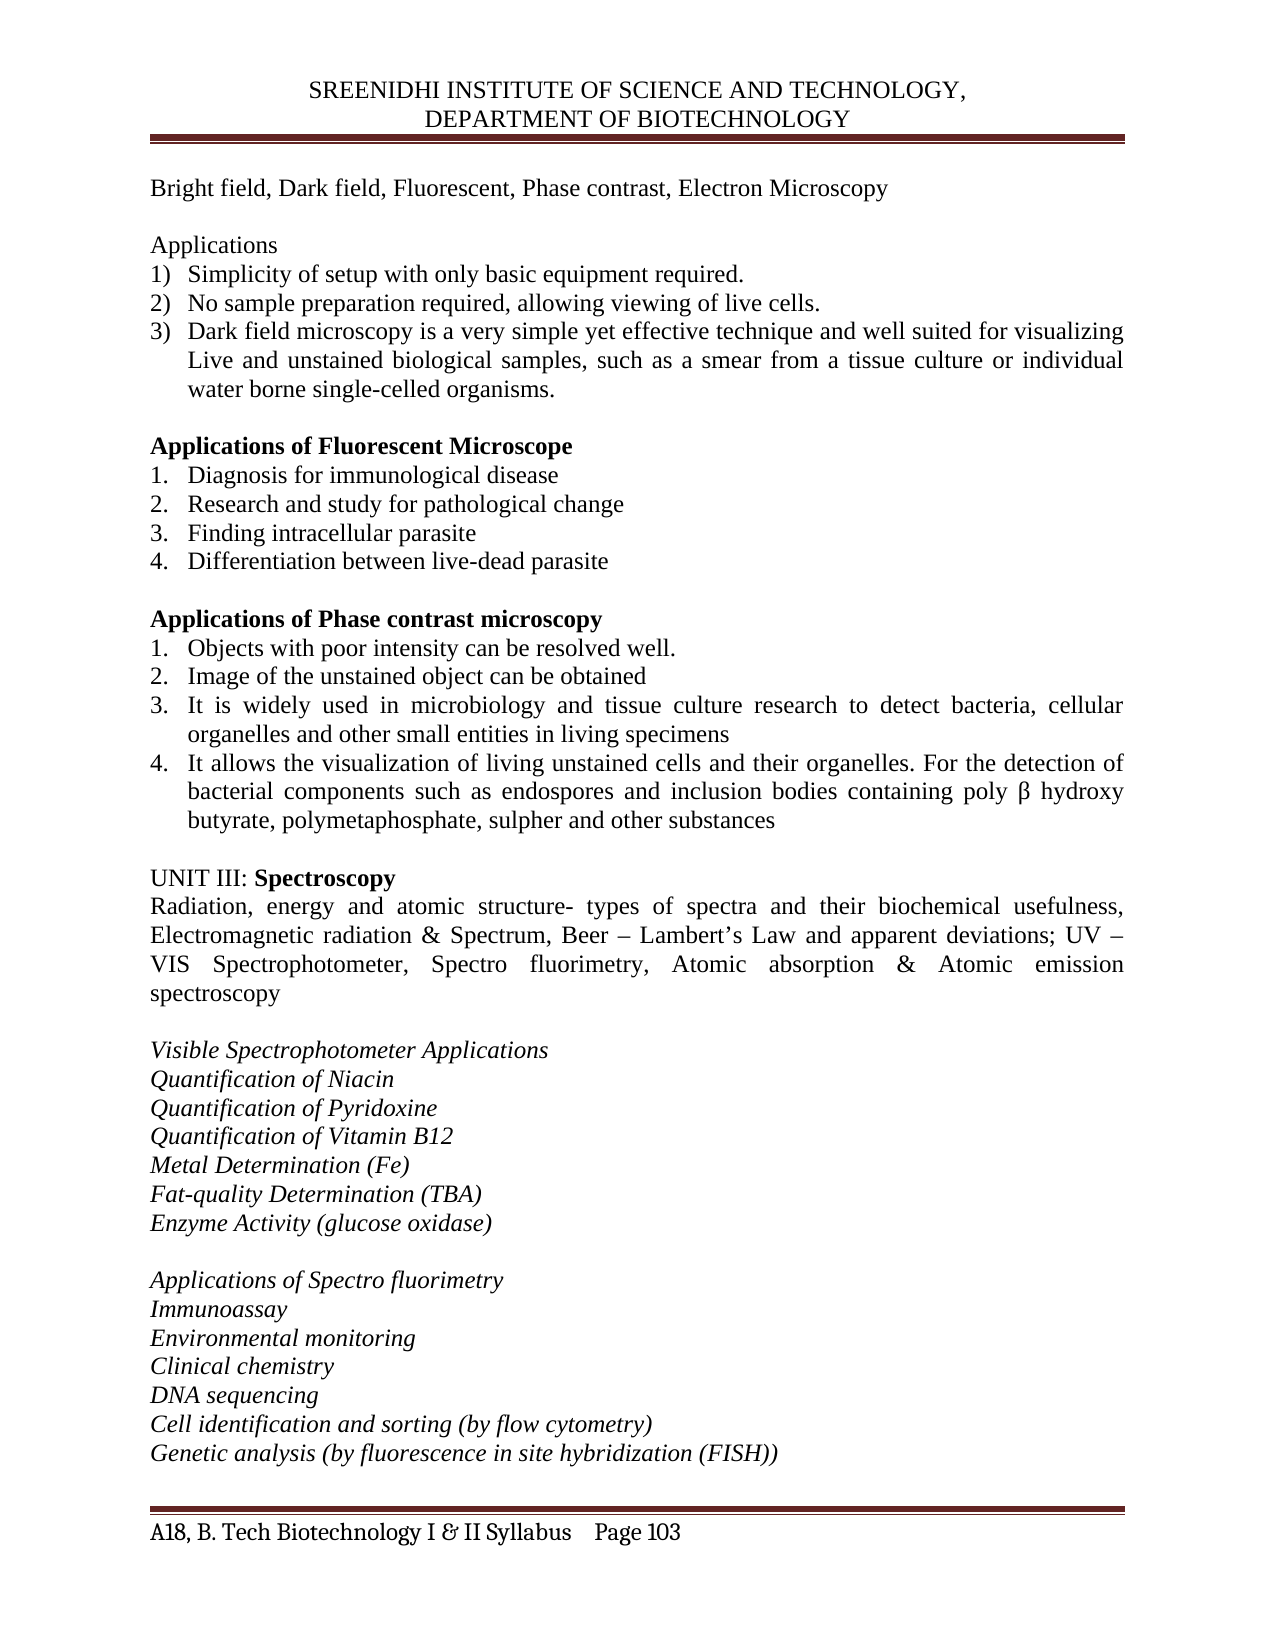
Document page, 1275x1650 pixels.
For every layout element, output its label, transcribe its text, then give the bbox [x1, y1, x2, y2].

list Diagnosis for immunological disease [150, 460, 1125, 489]
text Environmental monitoring [150, 1323, 1125, 1351]
list Differentiation between live-dead parasite [150, 546, 1125, 575]
text UNIT III: Spectroscopy [150, 863, 1125, 891]
text Radiation, energy and atomic structure- types of spectra and their biochemical usefulness, Electromagnetic radiation & Spectrum, Beer – Lambert’s Law and apparent deviations; UV – VIS Spectrophotometer, Spectro fluorimetry, Atomic absorption & Atomic emission spectroscopy [150, 891, 1125, 1006]
text Applications of Phase contrast microscopy [150, 604, 1125, 633]
list It allows the visualization of living unstained cells and their organelles. For the detection of bacterial components such as endospores and inclusion bodies containing poly β hydroxy butyrate, polymetaphosphate, sulpher and other substances [150, 748, 1125, 834]
list No sample preparation required, allowing viewing of live cells. [150, 288, 1125, 316]
text Visible Spectrophotometer Applications [150, 1035, 1125, 1064]
text DNA sequencing [150, 1380, 1125, 1409]
list Dark field microscopy is a very simple yet effective technique and well suited for visualizing Live and unstained biological samples, such as a smear from a tissue culture or individual water borne single-celled organisms. [150, 316, 1125, 403]
list Objects with poor intensity can be resolved well. [150, 633, 1125, 661]
text Quantification of Vitamin B12 [150, 1121, 1125, 1150]
text Quantification of Niacin [150, 1064, 1125, 1093]
text Quantification of Pyridoxine [150, 1093, 1125, 1121]
list Research and study for pathological change [150, 489, 1125, 518]
text Metal Determination (Fe) [150, 1150, 1125, 1179]
text Applications [150, 230, 1125, 259]
text Fat-quality Determination (TBA) [150, 1179, 1125, 1208]
text Bright field, Dark field, Fluorescent, Phase contrast, Electron Microscopy [150, 173, 1125, 201]
text Applications of Spectro fluorimetry [150, 1265, 1125, 1294]
list It is widely used in microbiology and tissue culture research to detect bacteria, cellular organelles and other small entities in living specimens [150, 690, 1125, 748]
list Image of the unstained object can be obtained [150, 661, 1125, 690]
text Genetic analysis (by fluorescence in site hybridization (FISH)) [150, 1438, 1125, 1466]
text Enzyme Activity (glucose oxidase) [150, 1208, 1125, 1236]
text Cell identification and sorting (by flow cytometry) [150, 1409, 1125, 1438]
text Clinical chemistry [150, 1351, 1125, 1380]
list Simplicity of setup with only basic equipment required. [150, 259, 1125, 288]
list Finding intracellular parasite [150, 518, 1125, 546]
text Immunoassay [150, 1294, 1125, 1323]
text Applications of Fluorescent Microscope [150, 431, 1125, 460]
